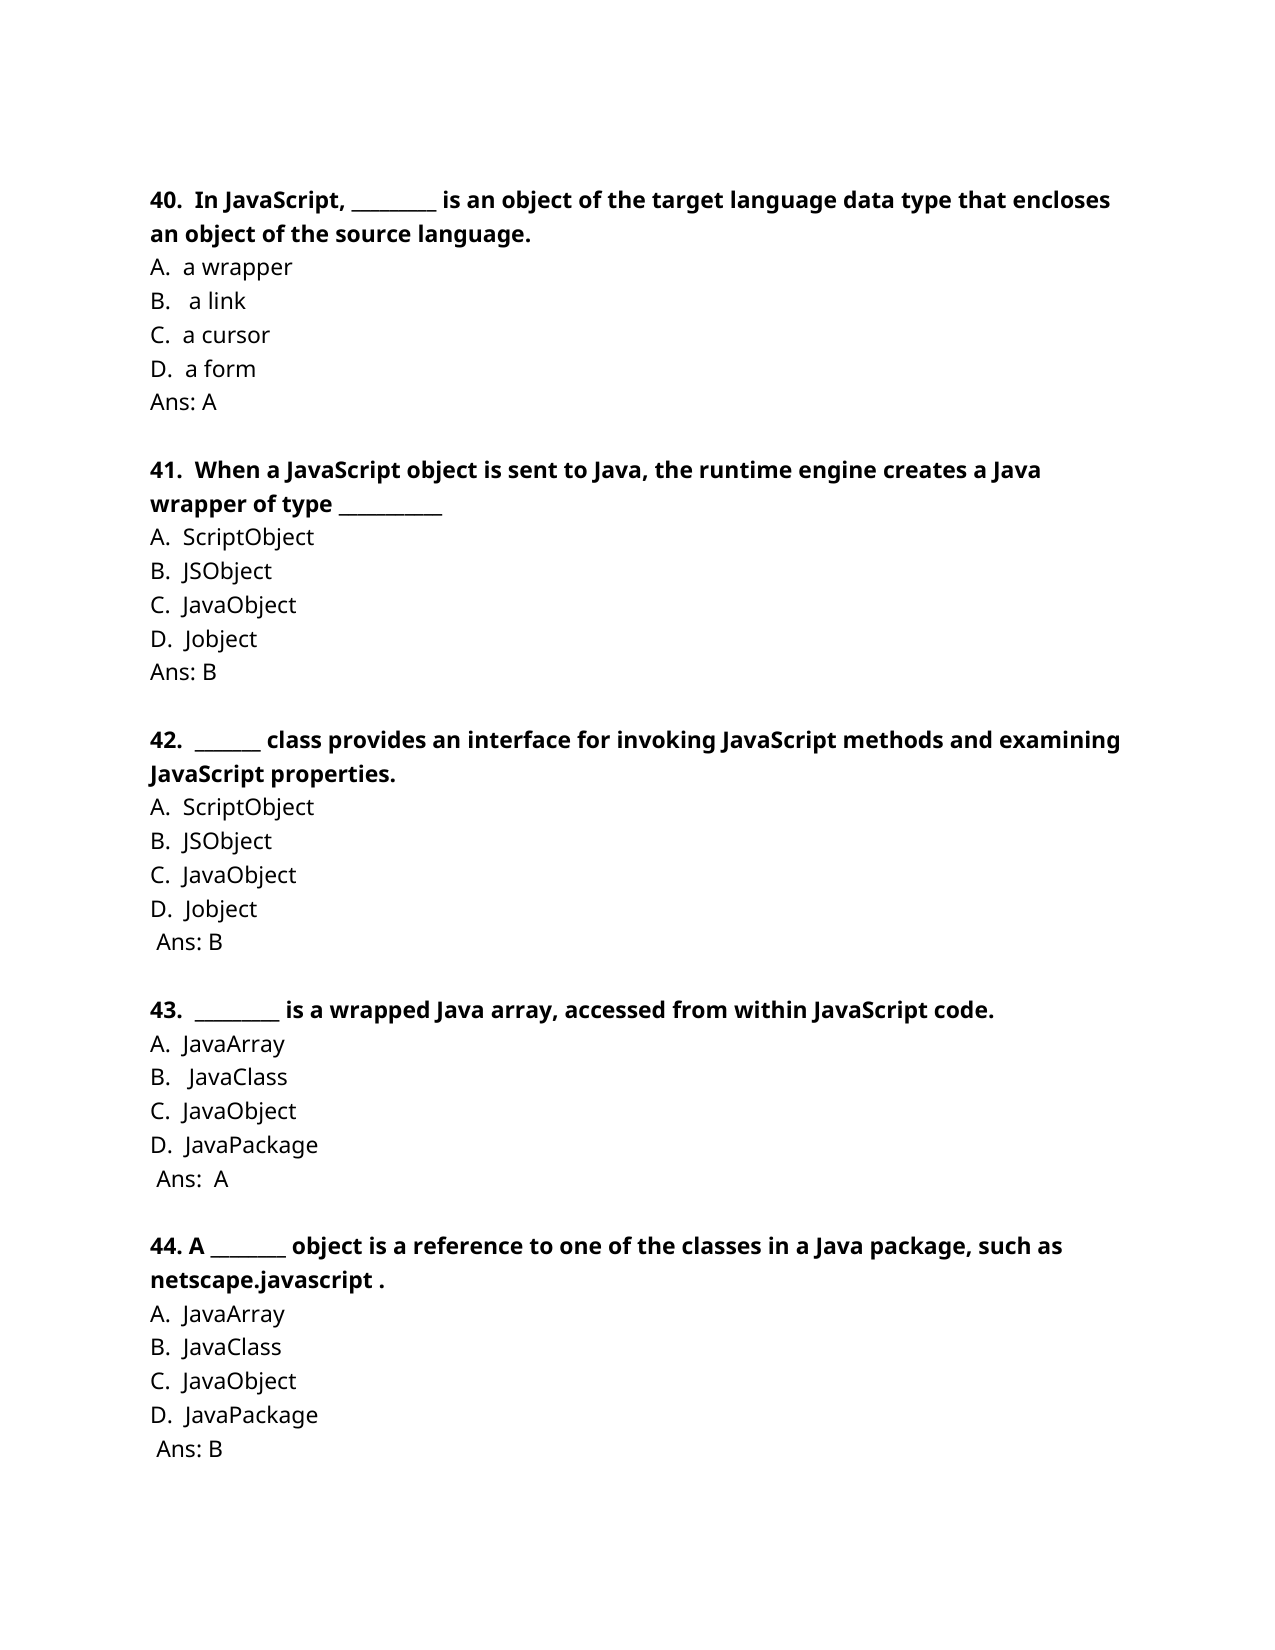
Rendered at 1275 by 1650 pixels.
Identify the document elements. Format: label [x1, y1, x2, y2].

text [150, 150, 1125, 1497]
